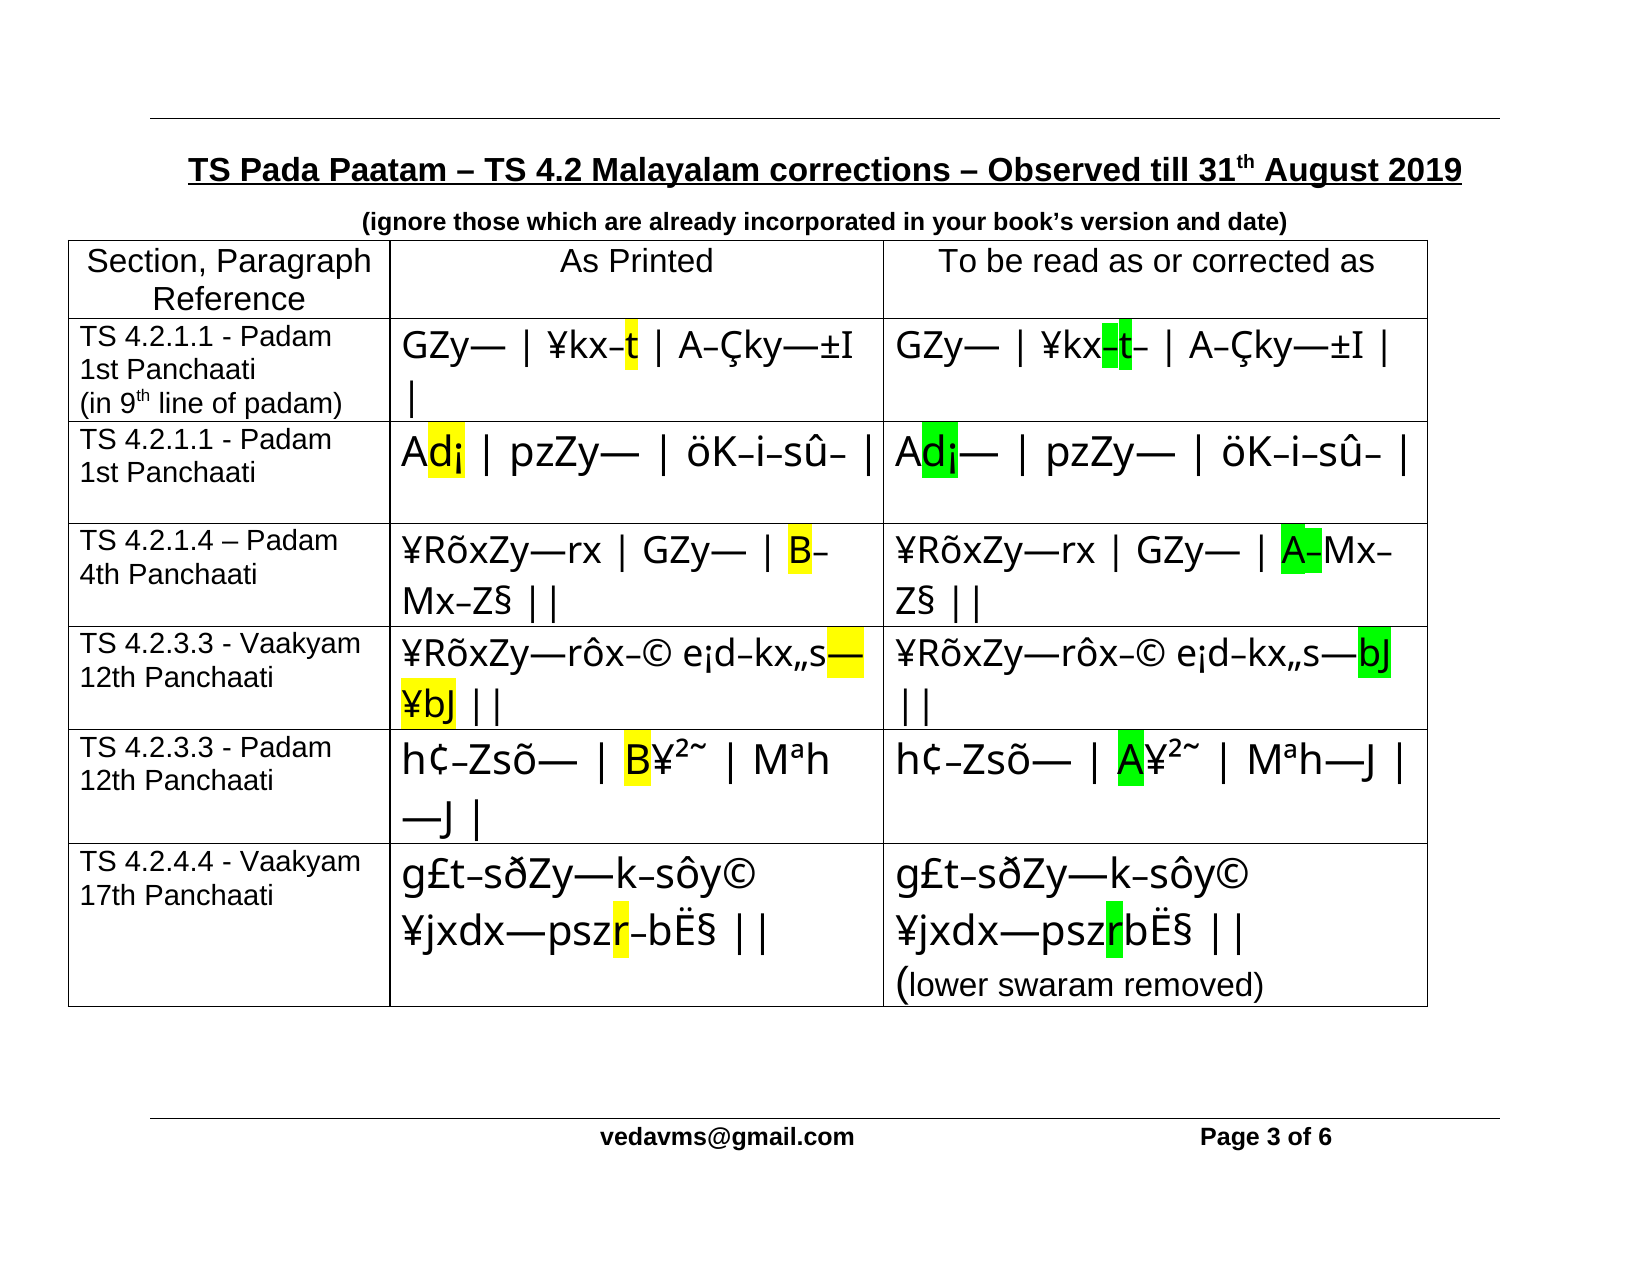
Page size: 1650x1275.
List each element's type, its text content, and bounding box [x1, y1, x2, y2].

table_cell g£t–sðZy—k–sôy© ¥jxdx—pszr–bË§ || [391, 844, 883, 1006]
table_cell ¥RõxZy—rôx–© e¡d–kx„s—¥bJ || [391, 627, 883, 729]
table_cell TS 4.2.1.4 – Padam 4th Panchaati [69, 524, 389, 626]
text TS Pada Paatam – TS 4.2 Malayalam corrections – Observed till 31th August 2019 [150, 150, 1500, 188]
table_cell TS 4.2.3.3 - Padam 12th Panchaati [69, 730, 389, 843]
table_cell GZy— | ¥kx–t– | A–Çky—±I | [884, 319, 1427, 421]
table_cell Ad¡— | pzZy— | öK–i–sû– | [884, 422, 1427, 522]
table_cell ¥RõxZy—rx | GZy— | B–Mx–Z§ || [391, 524, 883, 626]
text (ignore those which are already incorporated in your book’s version and date) [150, 207, 1500, 235]
table_cell h¢–Zsõ— | B¥²˜ | Mªh—J | [391, 730, 883, 843]
table_header Section, Paragraph Reference [69, 241, 389, 318]
table_cell GZy— | ¥kx–t | A–Çky—±I | [391, 319, 883, 421]
table_cell ¥RõxZy—rx | GZy— | A–Mx–Z§ || [884, 524, 1427, 626]
table_cell TS 4.2.1.1 - Padam 1st Panchaati [69, 422, 389, 522]
table_header To be read as or corrected as [884, 241, 1427, 318]
table_cell ¥RõxZy—rôx–© e¡d–kx„s—bJ || [884, 627, 1427, 729]
table_cell TS 4.2.4.4 - Vaakyam 17th Panchaati [69, 844, 389, 1006]
table_cell g£t–sðZy—k–sôy© ¥jxdx—pszrbË§ || (lower swaram removed) [884, 844, 1427, 1006]
table_cell Ad¡ | pzZy— | öK–i–sû– | [391, 422, 883, 522]
table_cell h¢–Zsõ— | A¥²˜ | Mªh—J | [884, 730, 1427, 843]
table_header As Printed [391, 241, 883, 318]
table_cell TS 4.2.3.3 - Vaakyam 12th Panchaati [69, 627, 389, 729]
table_cell TS 4.2.1.1 - Padam 1st Panchaati (in 9th line of padam) [69, 319, 389, 421]
